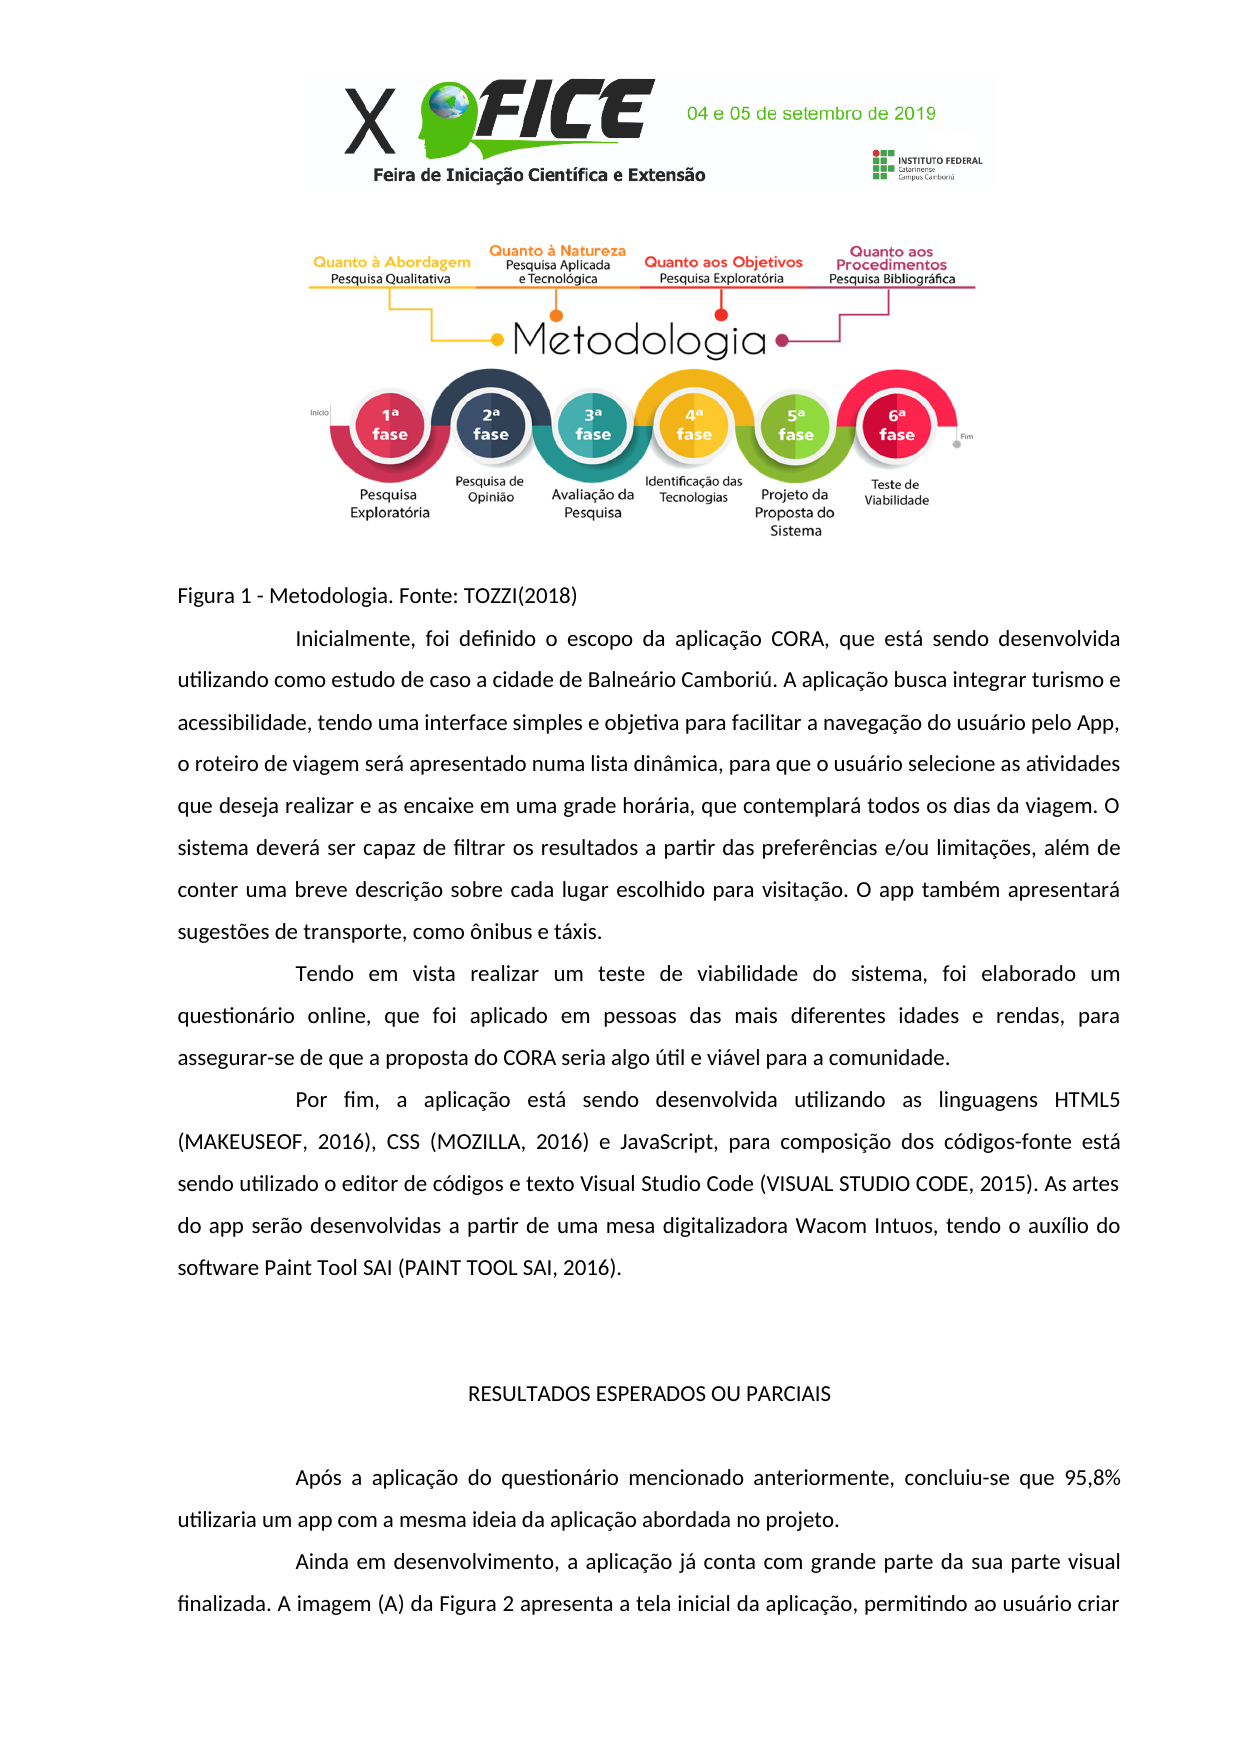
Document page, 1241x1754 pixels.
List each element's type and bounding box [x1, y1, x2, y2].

picture [302, 73, 997, 186]
picture [296, 240, 984, 549]
